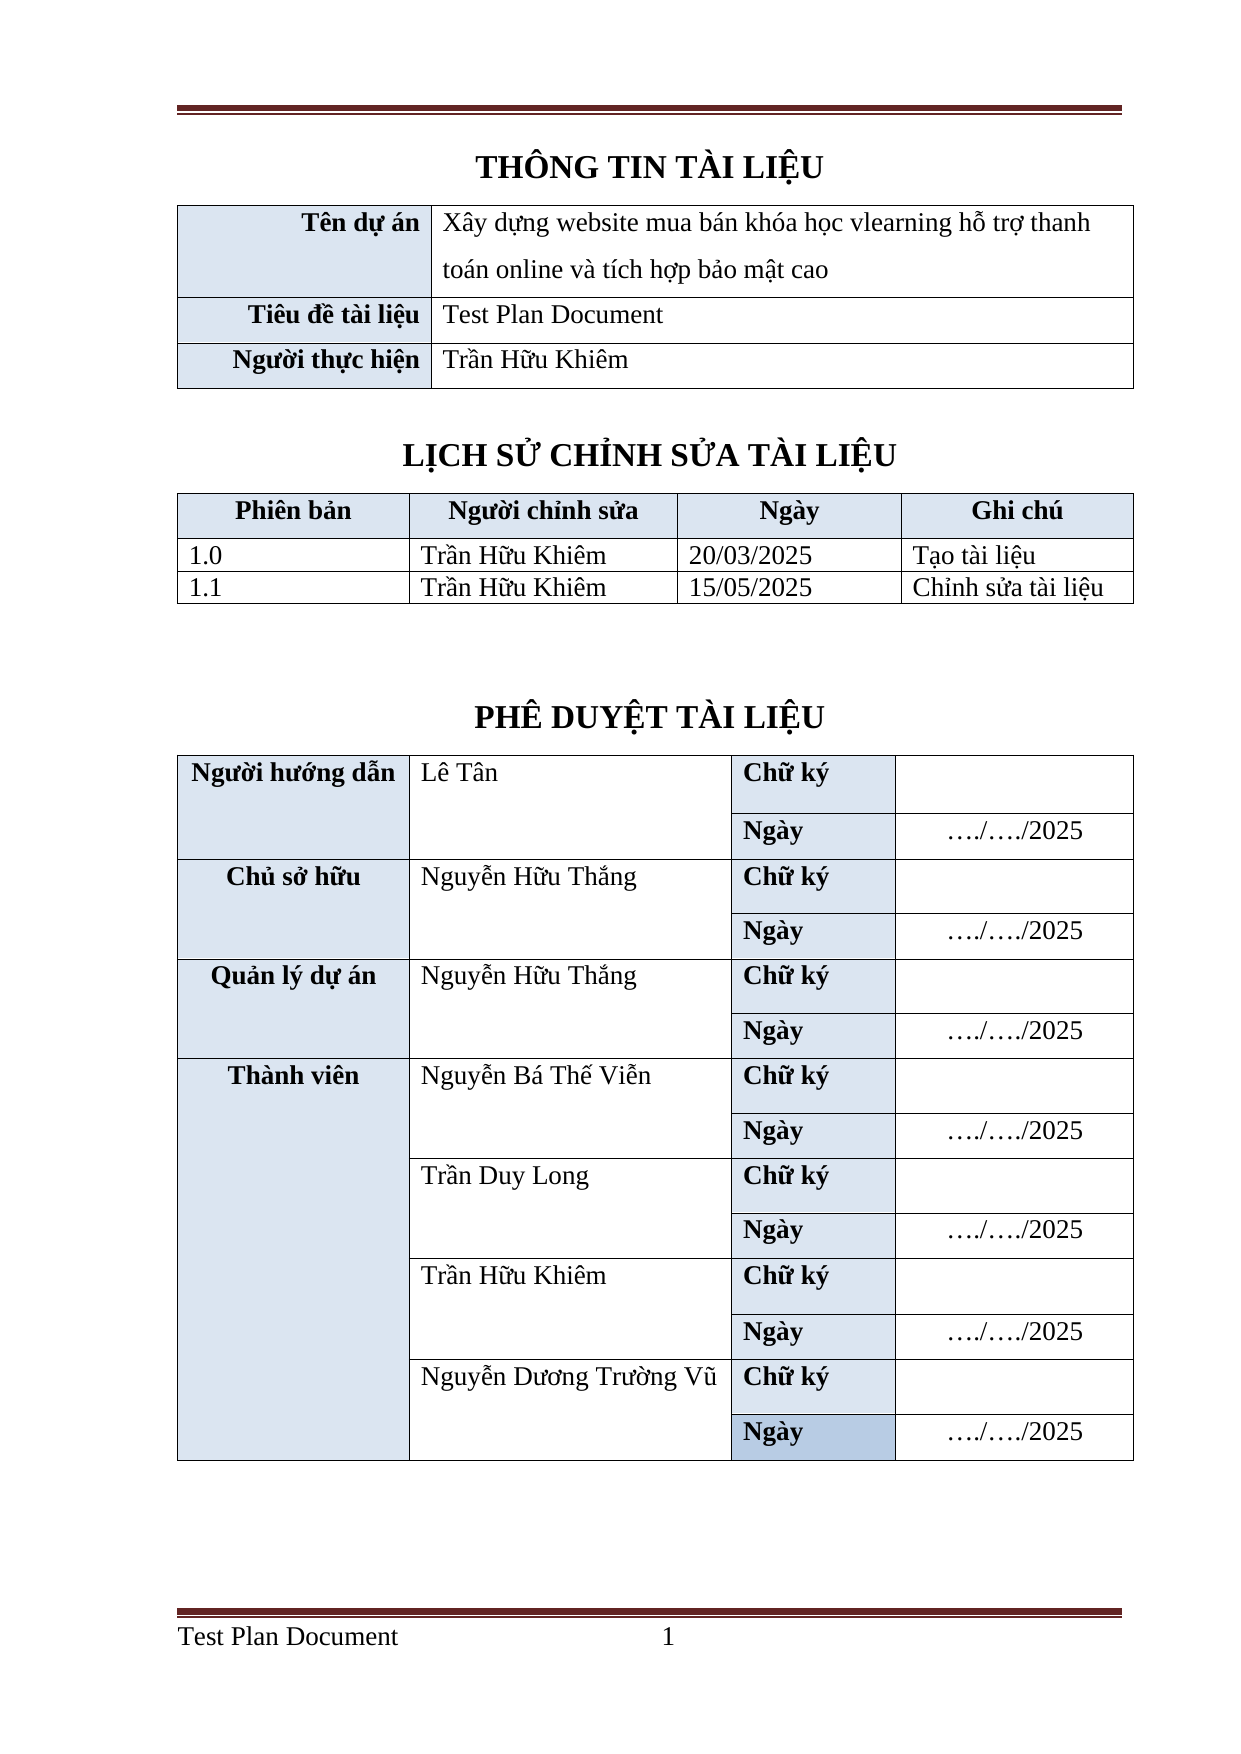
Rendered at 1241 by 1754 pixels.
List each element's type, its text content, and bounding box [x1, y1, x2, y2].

table_cell Quản lý dự án [178, 960, 409, 1058]
table_cell …./…./2025 [896, 1415, 1133, 1460]
table_cell Chữ ký [732, 1259, 895, 1314]
text LỊCH SỬ CHỈNH SỬA TÀI LIỆU [177, 436, 1122, 474]
table_header Ngày [678, 494, 901, 538]
table_cell Chữ ký [732, 1360, 895, 1413]
table_cell Ngày [732, 1415, 895, 1460]
table_cell Thành viên [178, 1059, 409, 1460]
table_cell [896, 1360, 1133, 1413]
table_cell Chữ ký [732, 860, 895, 913]
table_cell Nguyễn Hữu Thắng [410, 860, 731, 958]
table_header Người chỉnh sửa [410, 494, 677, 538]
table_cell [896, 1159, 1133, 1212]
table_header Tên dự án [178, 206, 431, 297]
table_cell Nguyễn Bá Thế Viễn [410, 1059, 731, 1158]
table_cell Người thực hiện [178, 344, 431, 388]
table_cell 15/05/2025 [678, 572, 901, 603]
table_cell [896, 960, 1133, 1013]
table_cell [896, 860, 1133, 913]
table_header [896, 756, 1133, 813]
table_cell Ngày [732, 1214, 895, 1258]
table_cell [896, 1259, 1133, 1314]
table_cell Chữ ký [732, 1059, 895, 1113]
table_cell Ngày [732, 1315, 895, 1359]
table_cell Ngày [732, 814, 895, 859]
table_cell Tiêu đề tài liệu [178, 298, 431, 342]
table_cell Chỉnh sửa tài liệu [902, 572, 1133, 603]
table_cell …./…./2025 [896, 1114, 1133, 1158]
text THÔNG TIN TÀI LIỆU [177, 148, 1122, 186]
table_header Lê Tân [410, 756, 731, 859]
table_header Phiên bản [178, 494, 409, 538]
text PHÊ DUYỆT TÀI LIỆU [177, 697, 1122, 735]
table_cell …./…./2025 [896, 1214, 1133, 1258]
table_cell Ngày [732, 1114, 895, 1158]
table_cell …./…./2025 [896, 814, 1133, 859]
table_cell Chủ sở hữu [178, 860, 409, 958]
table_cell Trần Duy Long [410, 1159, 731, 1258]
table_header Ghi chú [902, 494, 1133, 538]
table_cell Tạo tài liệu [902, 539, 1133, 571]
table_cell Trần Hữu Khiêm [410, 539, 677, 571]
table_cell Ngày [732, 914, 895, 958]
table_header Xây dựng website mua bán khóa học vlearning hỗ trợ thanh toán online và tích hợp bảo mật cao [432, 206, 1133, 297]
table_cell 1.1 [178, 572, 409, 603]
table_cell …./…./2025 [896, 914, 1133, 958]
table_cell Trần Hữu Khiêm [410, 572, 677, 603]
table_cell Ngày [732, 1014, 895, 1058]
table_cell Chữ ký [732, 1159, 895, 1212]
table_cell [896, 1059, 1133, 1113]
table_cell Trần Hữu Khiêm [432, 344, 1133, 388]
table_header Người hướng dẫn [178, 756, 409, 859]
table_cell …./…./2025 [896, 1315, 1133, 1359]
table_cell …./…./2025 [896, 1014, 1133, 1058]
table_cell Trần Hữu Khiêm [410, 1259, 731, 1359]
table_cell 1.0 [178, 539, 409, 571]
table_cell Nguyễn Dương Trường Vũ [410, 1360, 731, 1460]
table_header Chữ ký [732, 756, 895, 813]
table_cell 20/03/2025 [678, 539, 901, 571]
table_cell Nguyễn Hữu Thắng [410, 960, 731, 1058]
table_cell Test Plan Document [432, 298, 1133, 342]
table_cell Chữ ký [732, 960, 895, 1013]
